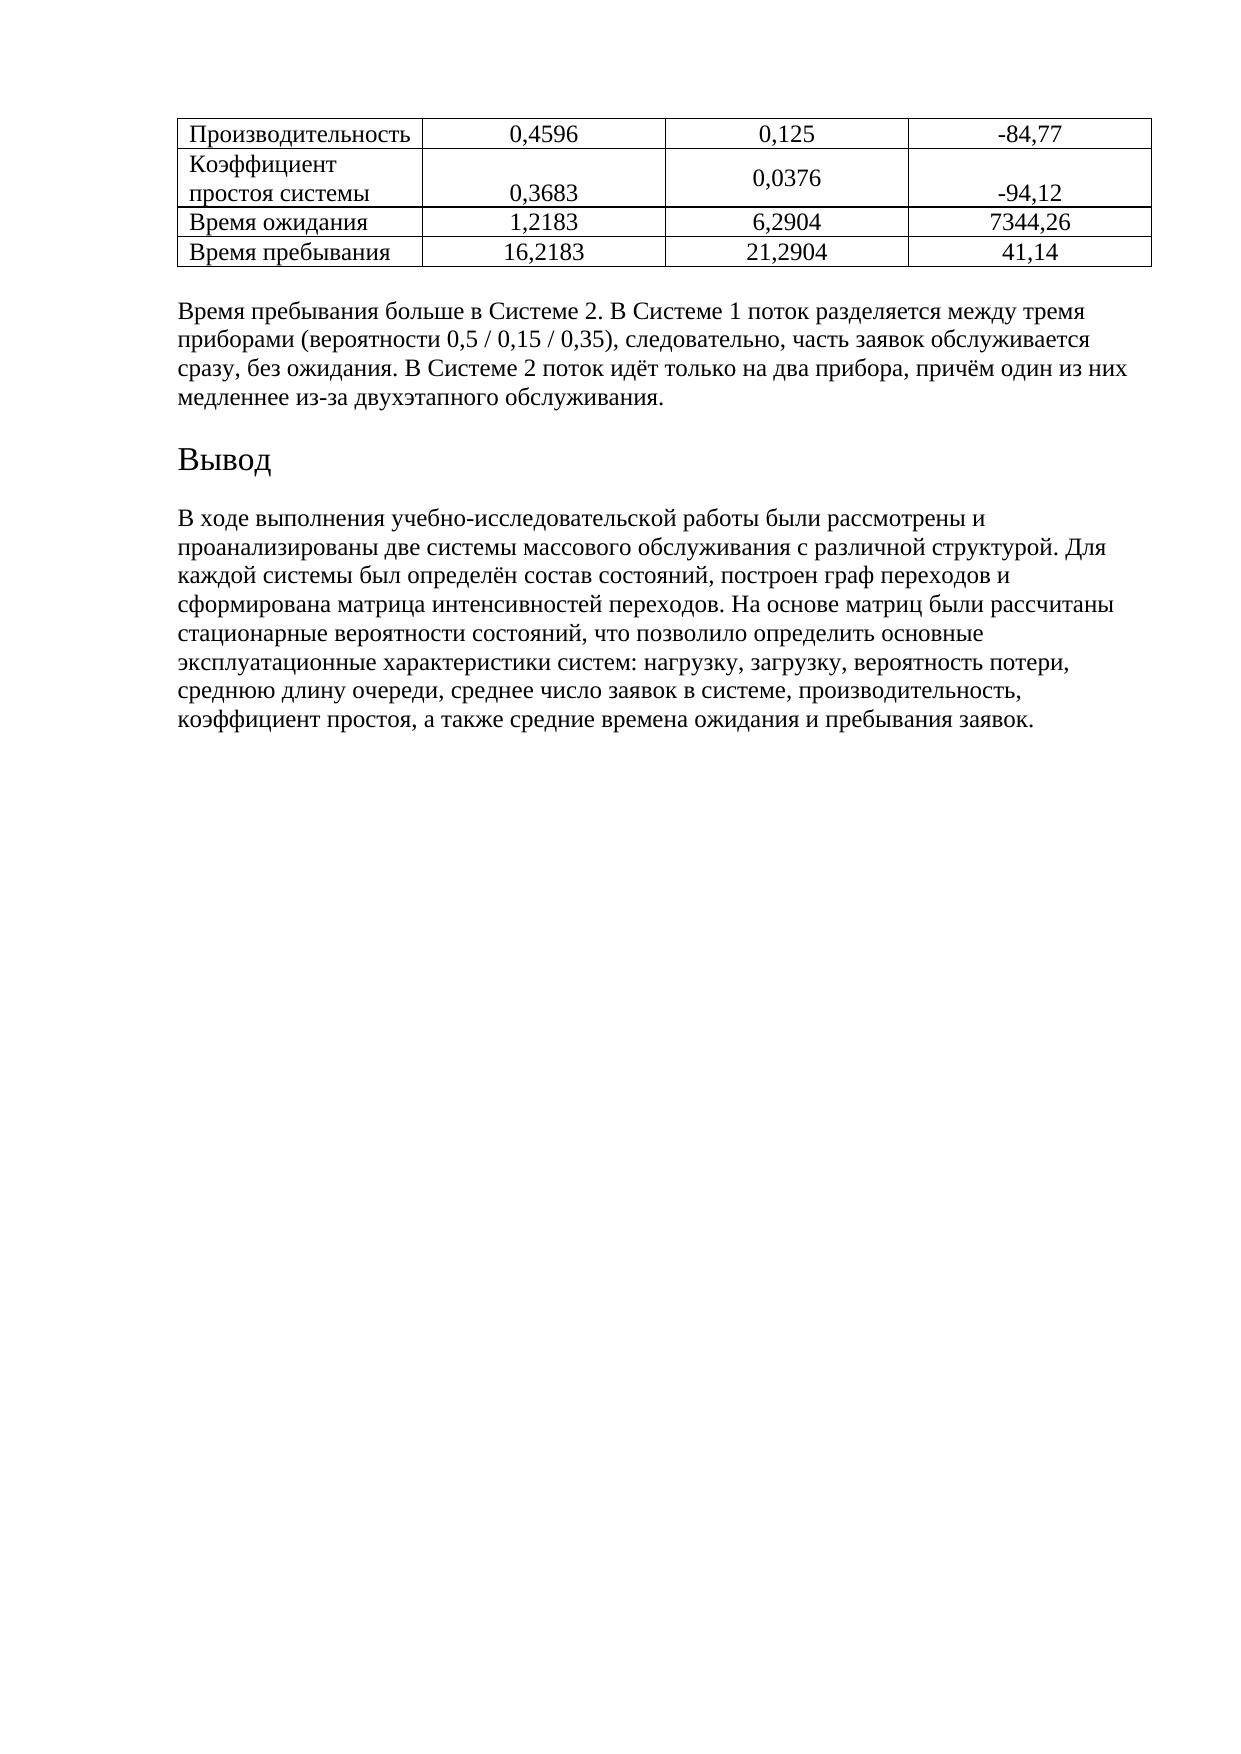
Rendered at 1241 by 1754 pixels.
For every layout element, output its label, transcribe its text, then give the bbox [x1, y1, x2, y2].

table_cell 6,2904 [666, 208, 908, 236]
table_cell 21,2904 [666, 237, 908, 266]
table_cell 7344,26 [909, 208, 1151, 236]
table_cell Коэффициент простоя системы [178, 149, 422, 206]
table_cell Производительность [178, 119, 422, 148]
text Время пребывания больше в Системе 2. В Системе 1 поток разделяется между тремя приборами (вероятности 0,5 / 0,15 / 0,35), следовательно, часть заявок обслуживается сразу, без ожидания. В Системе 2 поток идёт только на два прибора, причём один из них медленнее из-за двухэтапного обслуживания. [177, 296, 1152, 411]
table_cell 0,0376 [666, 149, 908, 206]
table_cell -94,12 [909, 149, 1151, 206]
table_cell Время ожидания [178, 208, 422, 236]
text В ходе выполнения учебно-исследовательской работы были рассмотрены и проанализированы две системы массового обслуживания с различной структурой. Для каждой системы был определён состав состояний, построен граф переходов и сформирована матрица интенсивностей переходов. На основе матриц были рассчитаны стационарные вероятности состояний, что позволило определить основные эксплуатационные характеристики систем: нагрузку, загрузку, вероятность потери, среднюю длину очереди, среднее число заявок в системе, производительность, коэффициент простоя, а также средние времена ожидания и пребывания заявок. [177, 503, 1152, 733]
table_cell 16,2183 [423, 237, 665, 266]
text Вывод [177, 439, 1152, 478]
table_cell 0,3683 [423, 149, 665, 206]
table_cell 0,125 [666, 119, 908, 148]
table_cell 1,2183 [423, 208, 665, 236]
table_cell Время пребывания [178, 237, 422, 266]
table_cell 41,14 [909, 237, 1151, 266]
table_cell -84,77 [909, 119, 1151, 148]
table_cell 0,4596 [423, 119, 665, 148]
